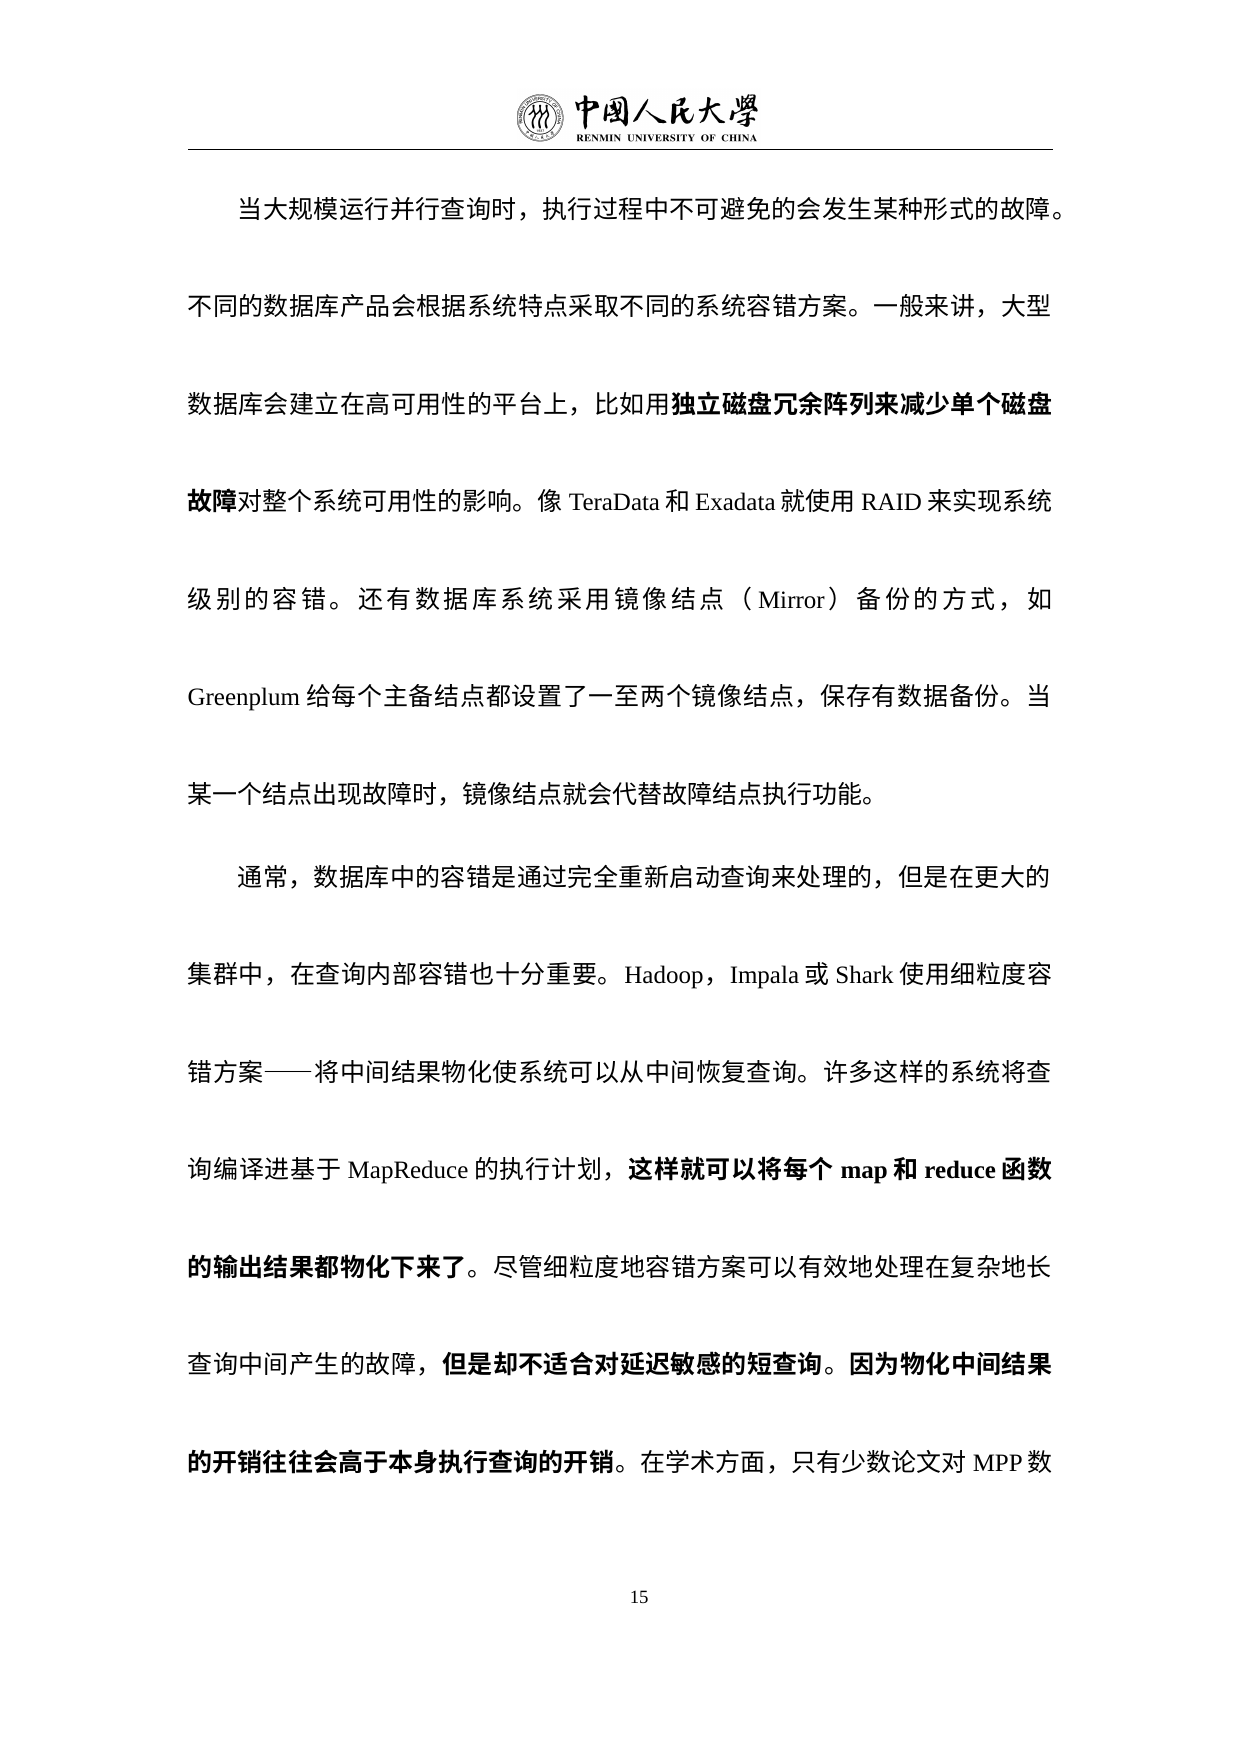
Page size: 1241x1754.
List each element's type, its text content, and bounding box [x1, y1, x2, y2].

text 当大规模运行并行查询时，执行过程中不可避免的会发生某种形式的故障。不同的数据库产品会根据系统特点采取不同的系统容错方案。一般来讲，大型数据库会建立在高可用性的平台上，比如用独立磁盘冗余阵列来减少单个磁盘故障对整个系统可用性的影响。像TeraData和Exadata就使用RAID来实现系统级别的容错。还有数据库系统采用镜像结点（Mirror）备份的方式，如Greenplum给每个主备结点都设置了一至两个镜像结点，保存有数据备份。当某一个结点出现故障时，镜像结点就会代替故障结点执行功能。 [187, 175, 1053, 825]
picture [517, 88, 761, 147]
